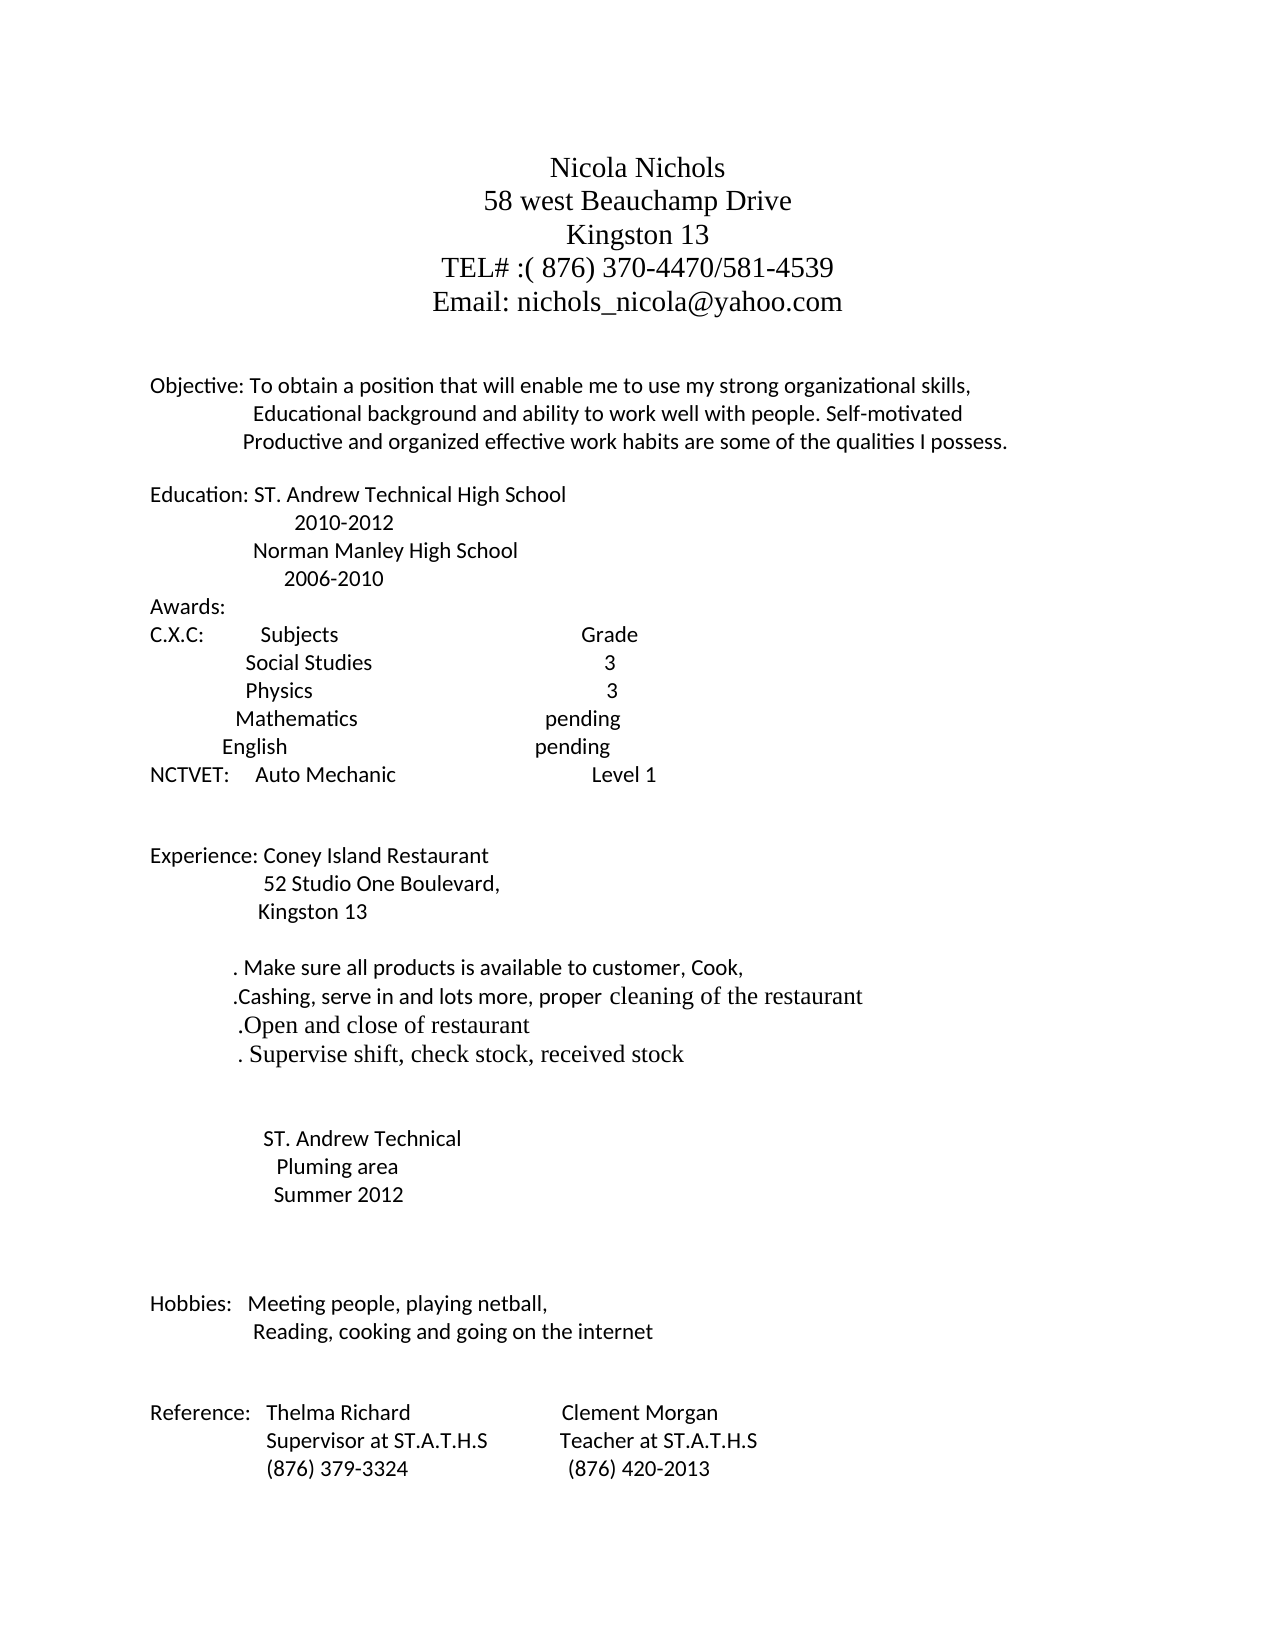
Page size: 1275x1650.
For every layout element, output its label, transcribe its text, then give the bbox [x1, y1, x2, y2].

text Nicola Nichols [150, 150, 1125, 183]
text .Cashing, serve in and lots more, proper cleaning of the restaurant [150, 981, 1125, 1010]
text Summer 2012 [150, 1180, 1125, 1208]
text Email: nichols_nicola@yahoo.com [150, 284, 1125, 318]
text Supervisor at ST.A.T.H.S Teacher at ST.A.T.H.S [150, 1426, 1125, 1454]
text Mathematics pending [150, 704, 1125, 732]
text Productive and organized effective work habits are some of the qualities I possess. [150, 427, 1125, 455]
text Kingston 13 [150, 217, 1125, 251]
text English pending [150, 732, 1125, 760]
text Reading, cooking and going on the internet [150, 1317, 1125, 1345]
text ST. Andrew Technical [150, 1124, 1125, 1152]
text Kingston 13 [150, 897, 1125, 925]
text . Make sure all products is available to customer, Cook, [150, 953, 1125, 981]
text .Open and close of restaurant [150, 1010, 1125, 1039]
text Hobbies: Meeting people, playing netball, [150, 1289, 1125, 1317]
text NCTVET: Auto Mechanic Level 1 [150, 760, 1125, 788]
text (876) 379-3324 (876) 420-2013 [150, 1454, 1125, 1482]
text . Supervise shift, check stock, received stock [150, 1039, 1125, 1068]
text Pluming area [150, 1152, 1125, 1180]
text Experience: Coney Island Restaurant [150, 841, 1125, 869]
text 2006-2010 [150, 564, 1125, 592]
text Reference: Thelma Richard Clement Morgan [150, 1398, 1125, 1426]
text TEL# :( 876) 370-4470/581-4539 [150, 251, 1125, 284]
text C.X.C: Subjects Grade [150, 620, 1125, 648]
text Norman Manley High School [150, 536, 1125, 564]
text 58 west Beauchamp Drive [150, 183, 1125, 217]
text 2010-2012 [150, 508, 1125, 536]
text Social Studies 3 [150, 648, 1125, 676]
text Awards: [150, 592, 1125, 620]
text Objective: To obtain a position that will enable me to use my strong organizational skills, [150, 371, 1125, 399]
text Education: ST. Andrew Technical High School [150, 480, 1125, 508]
text 52 Studio One Boulevard, [150, 869, 1125, 897]
text Educational background and ability to work well with people. Self-motivated [150, 399, 1125, 427]
text Physics 3 [150, 676, 1125, 704]
